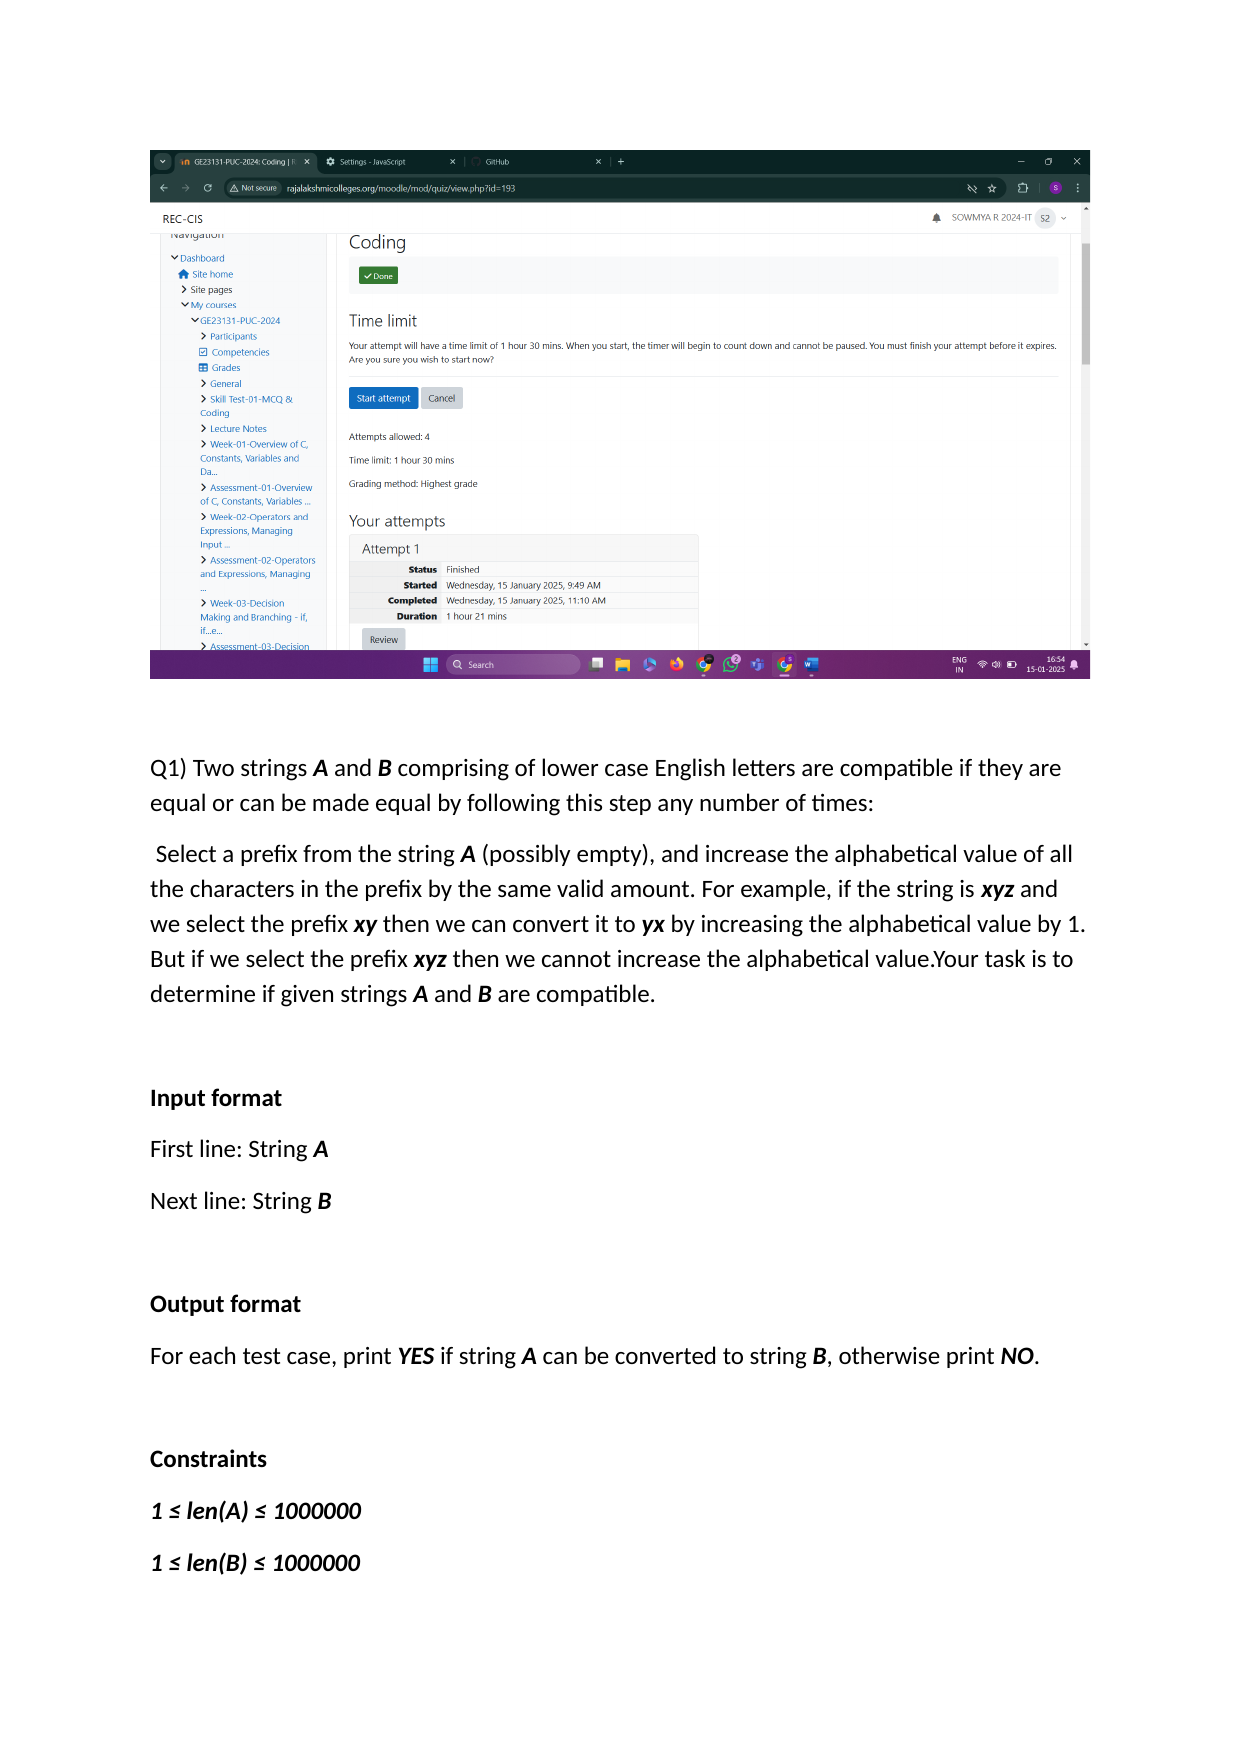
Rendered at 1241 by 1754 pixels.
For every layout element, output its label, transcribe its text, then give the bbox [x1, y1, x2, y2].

text For each test case, print YES if string A can be converted to string B, otherwise print NO. [150, 1340, 1090, 1371]
text Input format [150, 1082, 1090, 1112]
text 1 ≤ len(B) ≤ 1000000 [150, 1547, 1090, 1577]
text Q1) Two strings A and B comprising of lower case English letters are compatible if they are equal or can be made equal by following this step any number of times: [150, 752, 1090, 817]
text Select a prefix from the string A (possibly empty), and increase the alphabetical value of all the characters in the prefix by the same valid amount. For example, if the string is xyz and we select the prefix xy then we can convert it to yx by increasing the alphabetical value by 1. But if we select the prefix xyz then we cannot increase the alphabetical value.Your task is to determine if given strings A and B are compatible. [150, 838, 1090, 1009]
picture [150, 150, 1091, 679]
text Output format [150, 1288, 1090, 1319]
text Constraints [150, 1443, 1090, 1474]
text Next line: String B [150, 1185, 1090, 1216]
text 1 ≤ len(A) ≤ 1000000 [150, 1495, 1090, 1526]
text First line: String A [150, 1133, 1090, 1164]
